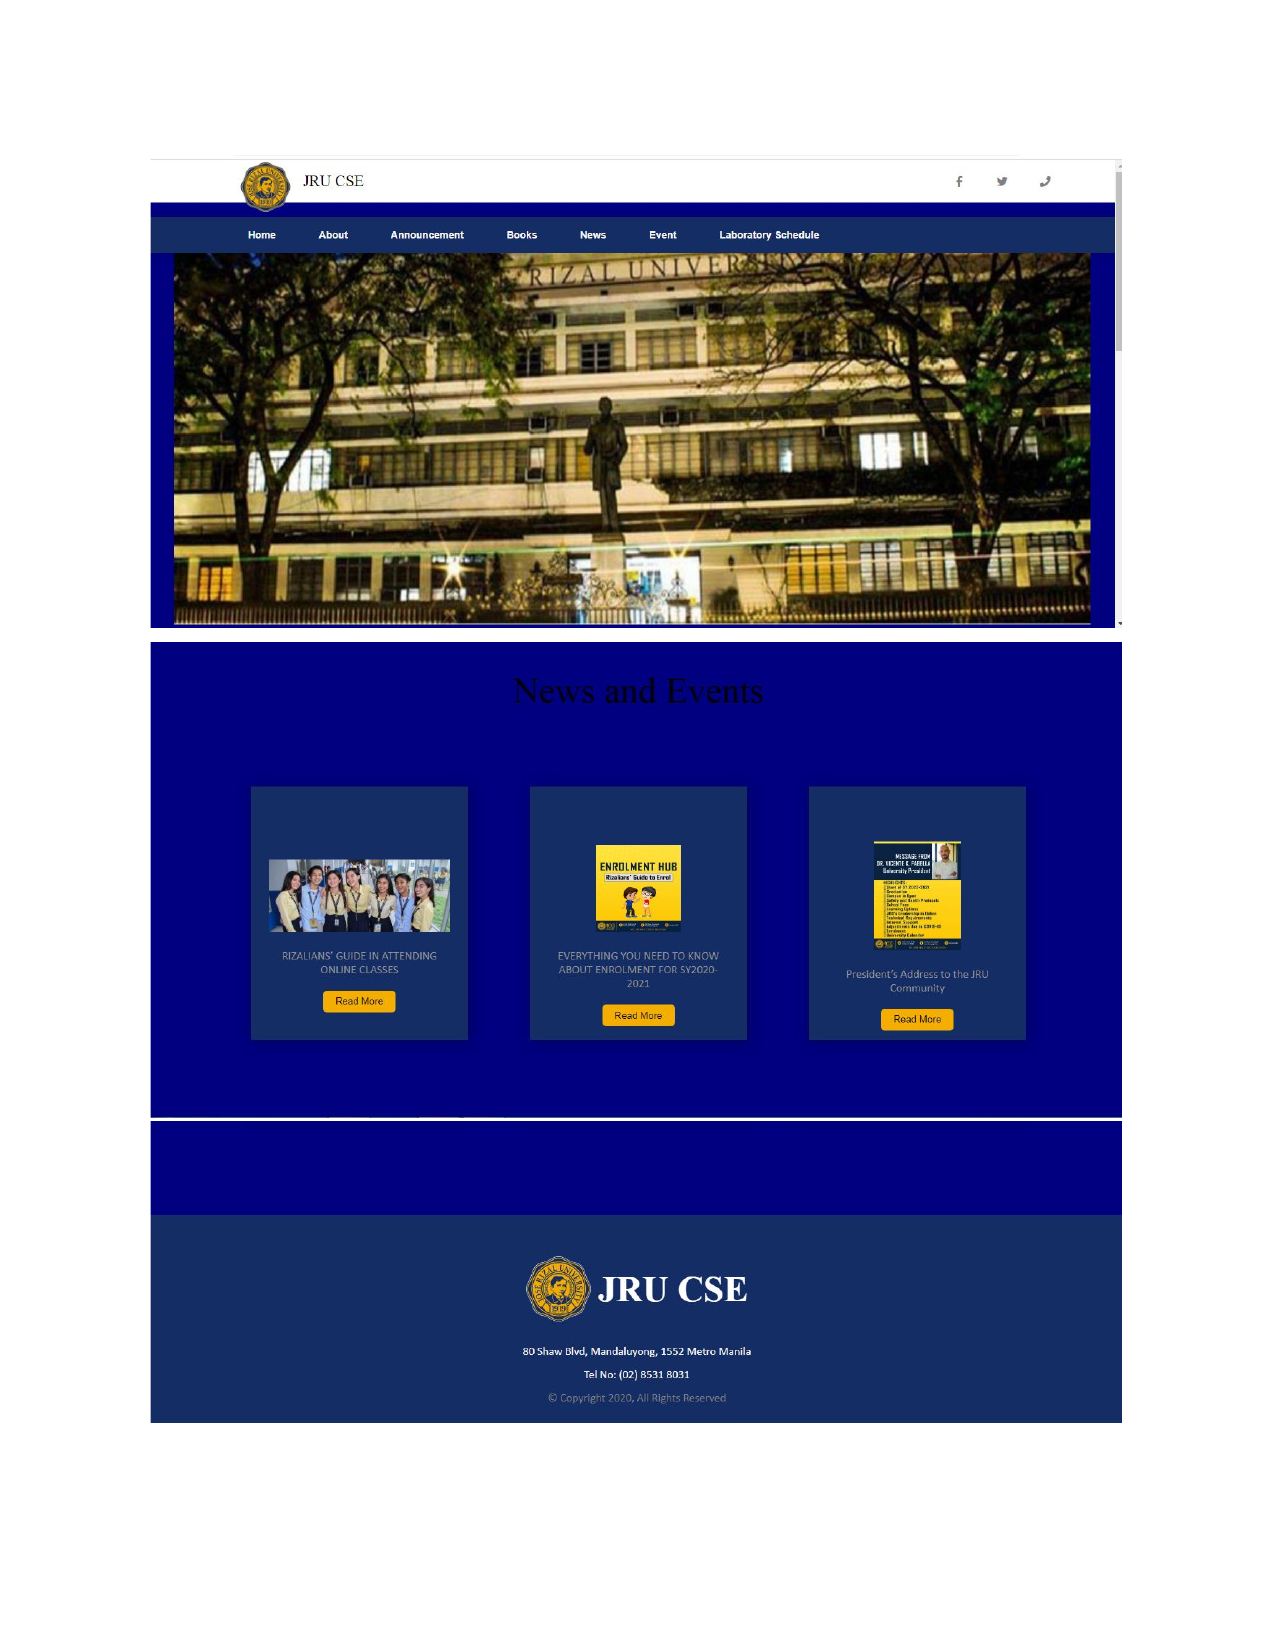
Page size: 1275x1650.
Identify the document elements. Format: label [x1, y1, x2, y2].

picture [150, 155, 1122, 627]
picture [150, 642, 1122, 1117]
picture [150, 1121, 1122, 1422]
